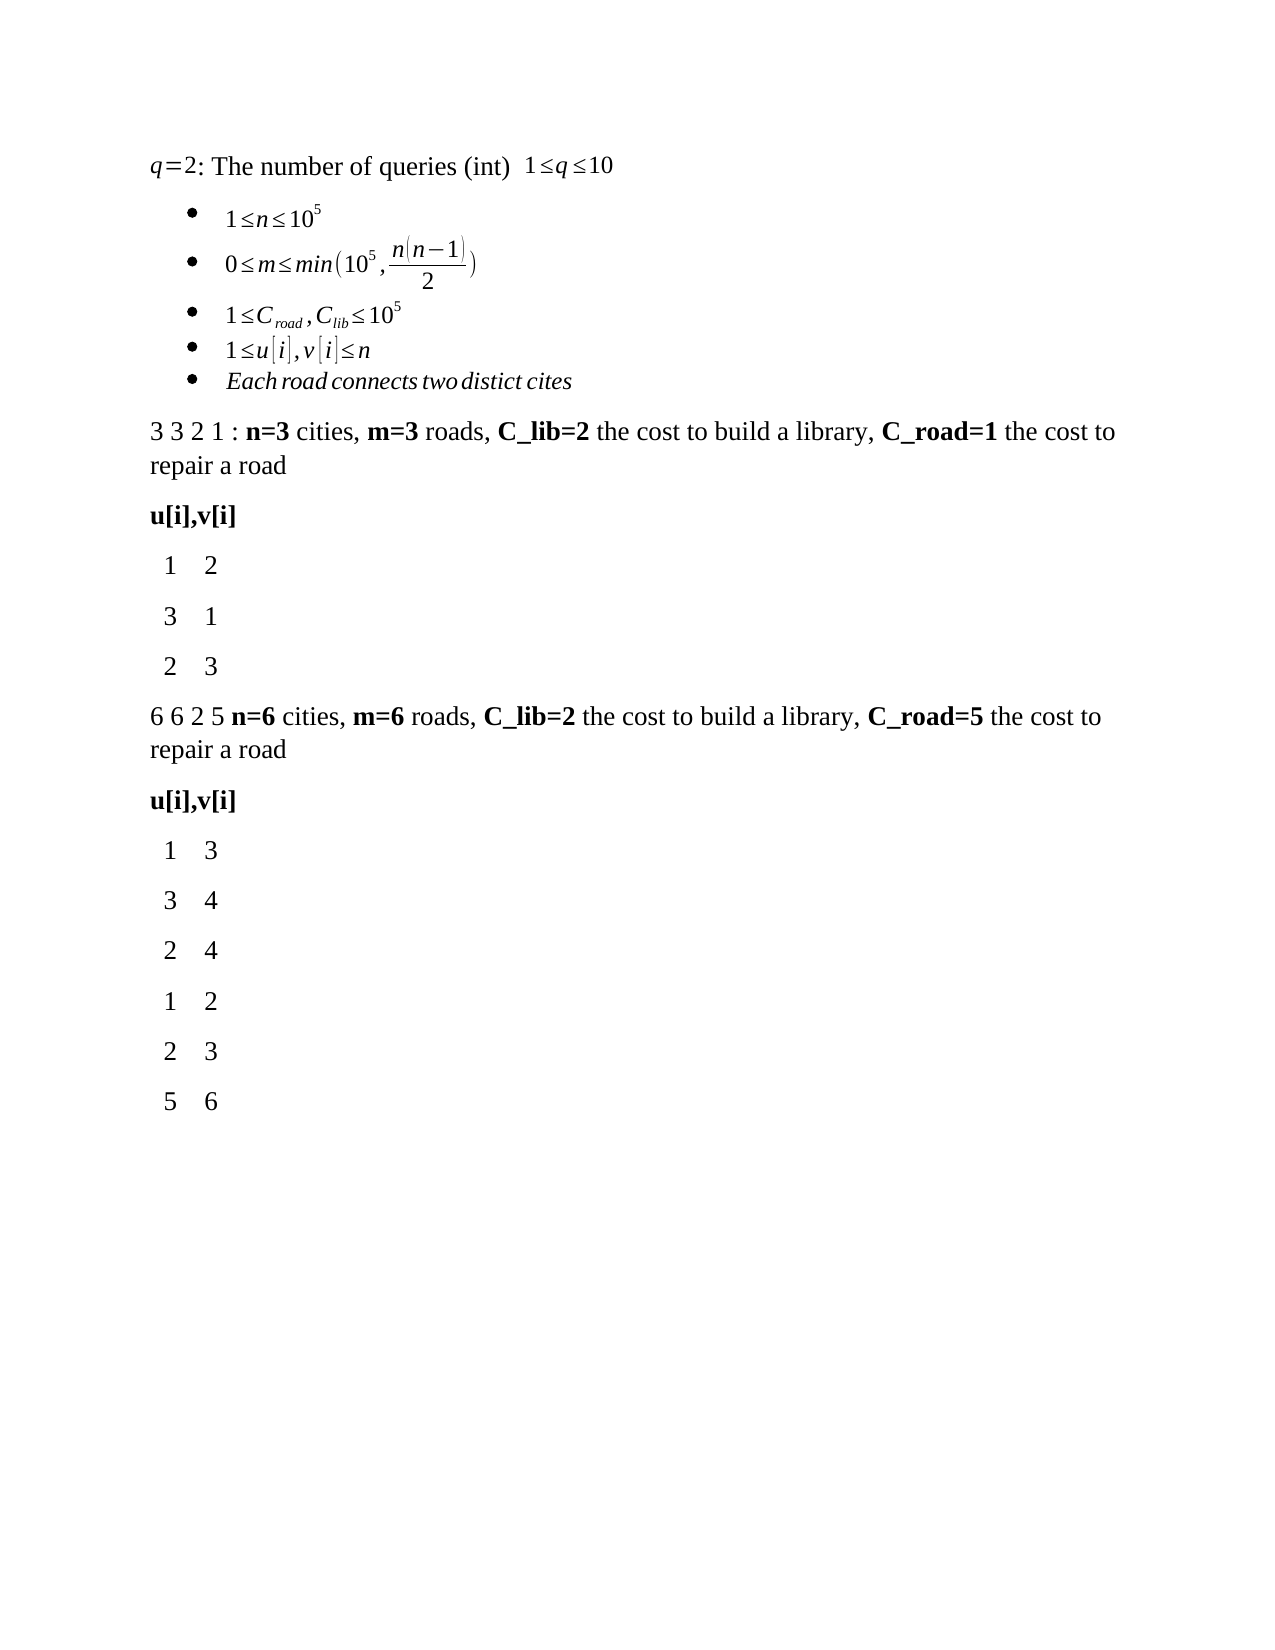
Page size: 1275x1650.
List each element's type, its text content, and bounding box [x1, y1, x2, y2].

text : The number of queries (int) [150, 150, 1125, 181]
text 3 1 [150, 599, 1125, 631]
text 3 3 2 1 : n=3 cities, m=3 roads, C_lib=2 the cost to build a library, C_road=1 the cost to repair a road [150, 415, 1125, 480]
text 1 2 [150, 984, 1125, 1016]
text 2 3 [150, 650, 1125, 681]
text u[i],v[i] [150, 499, 1125, 530]
text 6 6 2 5 n=6 cities, m=6 roads, C_lib=2 the cost to build a library, C_road=5 the cost to repair a road [150, 700, 1125, 765]
text u[i],v[i] [150, 784, 1125, 815]
text 1 2 [150, 549, 1125, 581]
text 2 4 [150, 934, 1125, 966]
text 5 6 [150, 1085, 1125, 1116]
text 1 3 [150, 834, 1125, 865]
text 2 3 [150, 1035, 1125, 1066]
text 3 4 [150, 884, 1125, 915]
